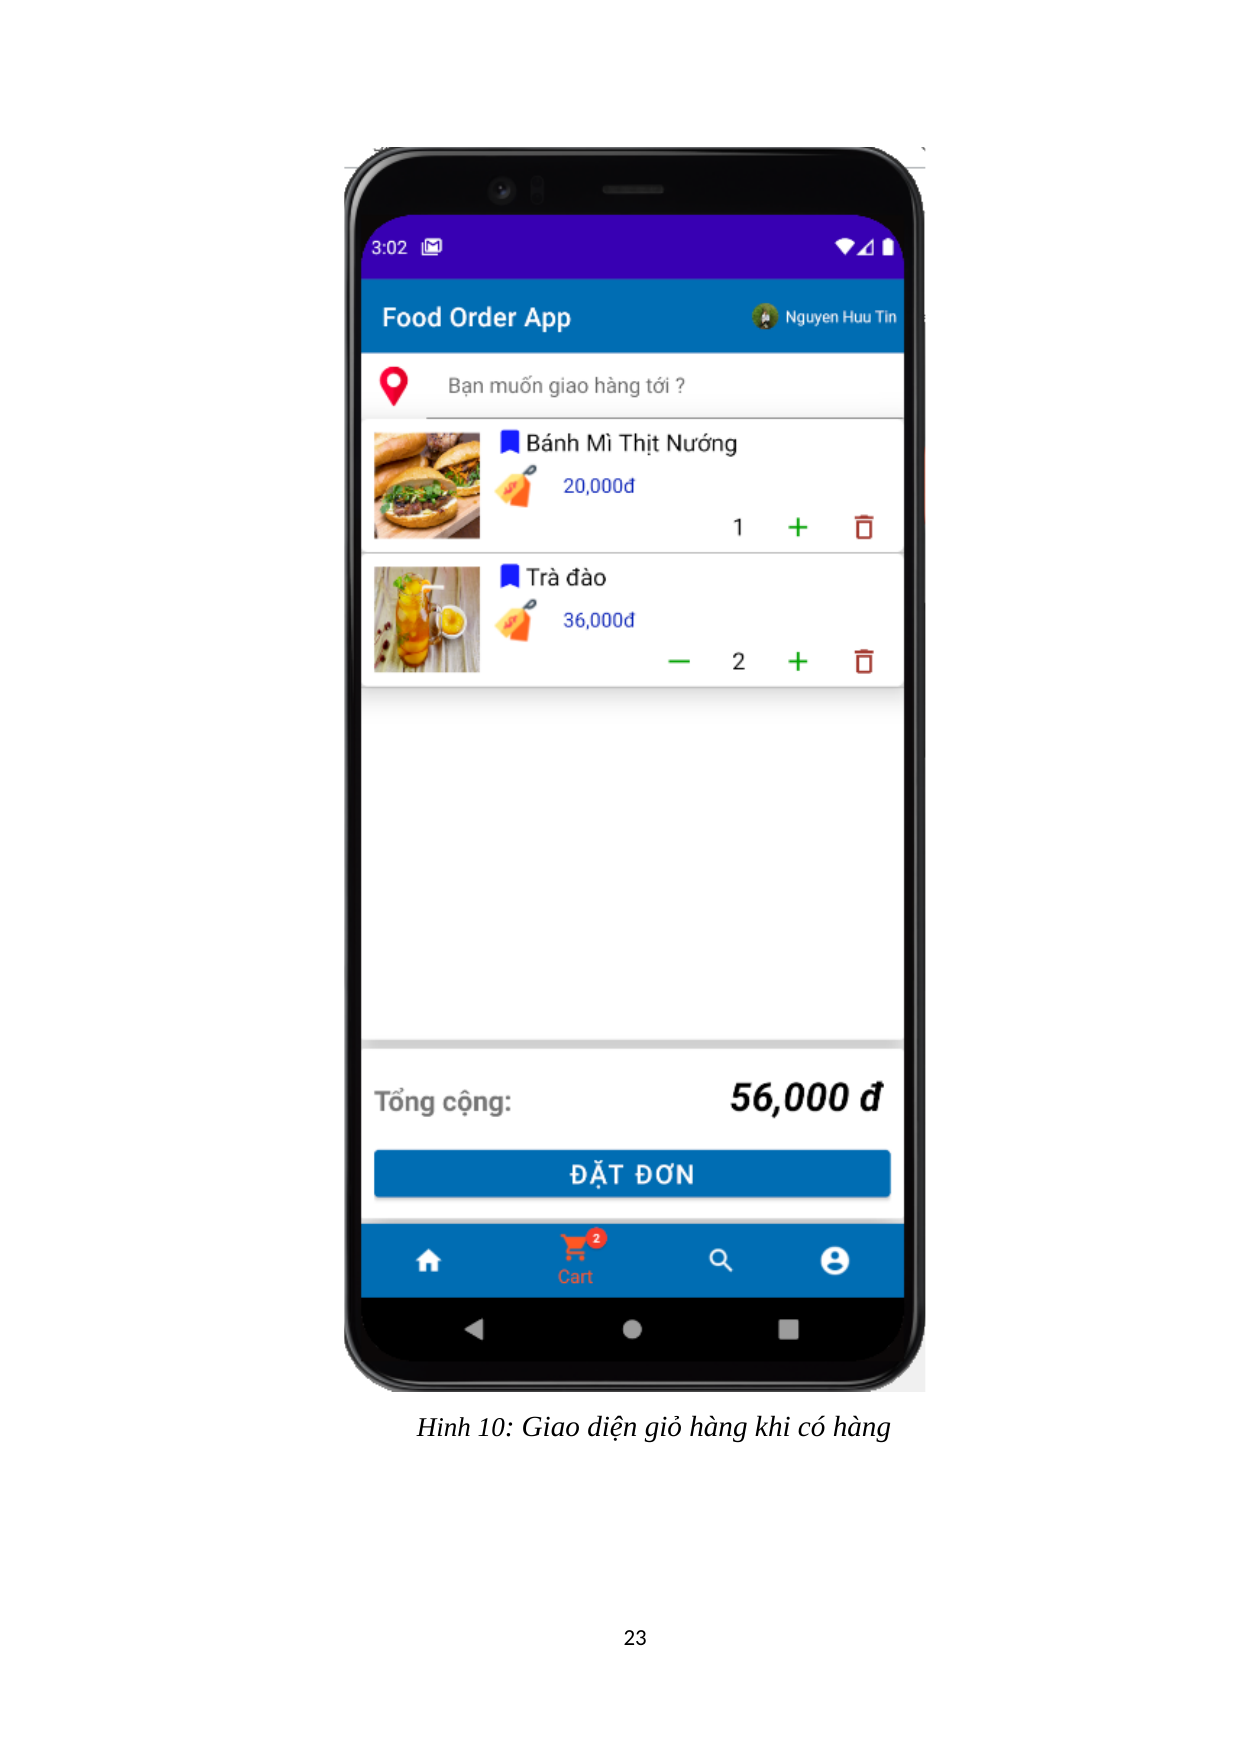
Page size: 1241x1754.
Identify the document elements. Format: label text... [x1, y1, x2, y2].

text Hinh 10: Giao diện giỏ hàng khi có hàng [218, 1409, 1092, 1443]
picture [344, 147, 926, 1392]
